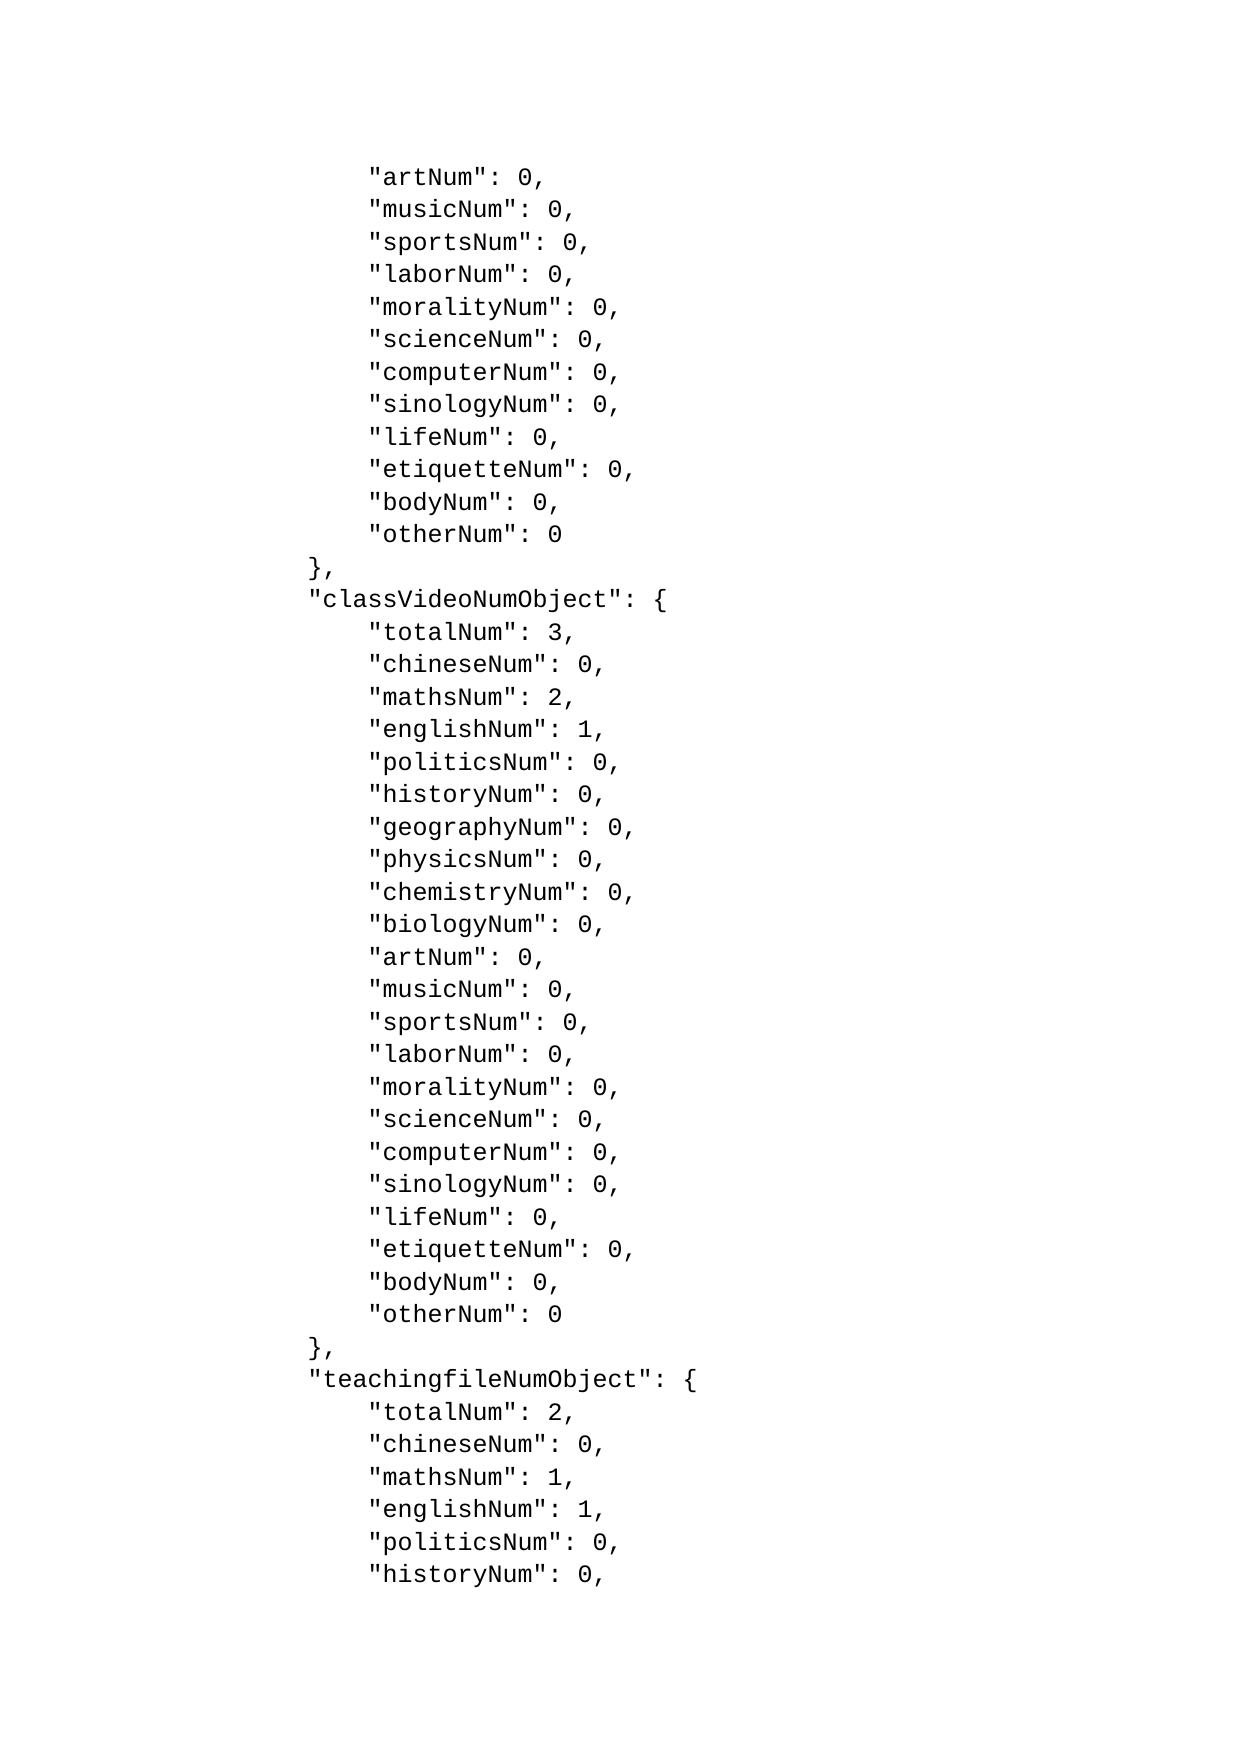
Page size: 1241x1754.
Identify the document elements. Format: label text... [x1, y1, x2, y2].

text "politicsNum": 0, [187, 1527, 1053, 1559]
text "etiquetteNum": 0, [187, 454, 1053, 487]
text "moralityNum": 0, [187, 1072, 1053, 1104]
text }, [187, 552, 1053, 584]
text "mathsNum": 2, [187, 682, 1053, 714]
text "otherNum": 0 [187, 519, 1053, 552]
text "scienceNum": 0, [187, 1104, 1053, 1137]
text "laborNum": 0, [187, 259, 1053, 292]
text "sportsNum": 0, [187, 227, 1053, 259]
text "computerNum": 0, [187, 357, 1053, 389]
text "physicsNum": 0, [187, 844, 1053, 877]
text "biologyNum": 0, [187, 909, 1053, 942]
text "musicNum": 0, [187, 194, 1053, 227]
text "sinologyNum": 0, [187, 1169, 1053, 1202]
text "artNum": 0, [187, 942, 1053, 974]
text "bodyNum": 0, [187, 487, 1053, 519]
text "totalNum": 3, [187, 617, 1053, 649]
text "sportsNum": 0, [187, 1007, 1053, 1039]
text "politicsNum": 0, [187, 747, 1053, 779]
text "historyNum": 0, [187, 1559, 1053, 1592]
text "classVideoNumObject": { [187, 584, 1053, 617]
text "totalNum": 2, [187, 1397, 1053, 1429]
text "mathsNum": 1, [187, 1462, 1053, 1494]
text "musicNum": 0, [187, 974, 1053, 1007]
text "laborNum": 0, [187, 1039, 1053, 1072]
text "computerNum": 0, [187, 1137, 1053, 1169]
text "lifeNum": 0, [187, 422, 1053, 454]
text "chineseNum": 0, [187, 1429, 1053, 1462]
text "sinologyNum": 0, [187, 389, 1053, 422]
text "bodyNum": 0, [187, 1267, 1053, 1299]
text "chineseNum": 0, [187, 649, 1053, 682]
text "teachingfileNumObject": { [187, 1364, 1053, 1397]
text "chemistryNum": 0, [187, 877, 1053, 909]
text }, [187, 1332, 1053, 1364]
text "englishNum": 1, [187, 1494, 1053, 1527]
text "artNum": 0, [187, 162, 1053, 194]
text "scienceNum": 0, [187, 324, 1053, 357]
text "geographyNum": 0, [187, 812, 1053, 844]
text "englishNum": 1, [187, 714, 1053, 747]
text "etiquetteNum": 0, [187, 1234, 1053, 1267]
text "lifeNum": 0, [187, 1202, 1053, 1234]
text "historyNum": 0, [187, 779, 1053, 812]
text "moralityNum": 0, [187, 292, 1053, 324]
text "otherNum": 0 [187, 1299, 1053, 1332]
